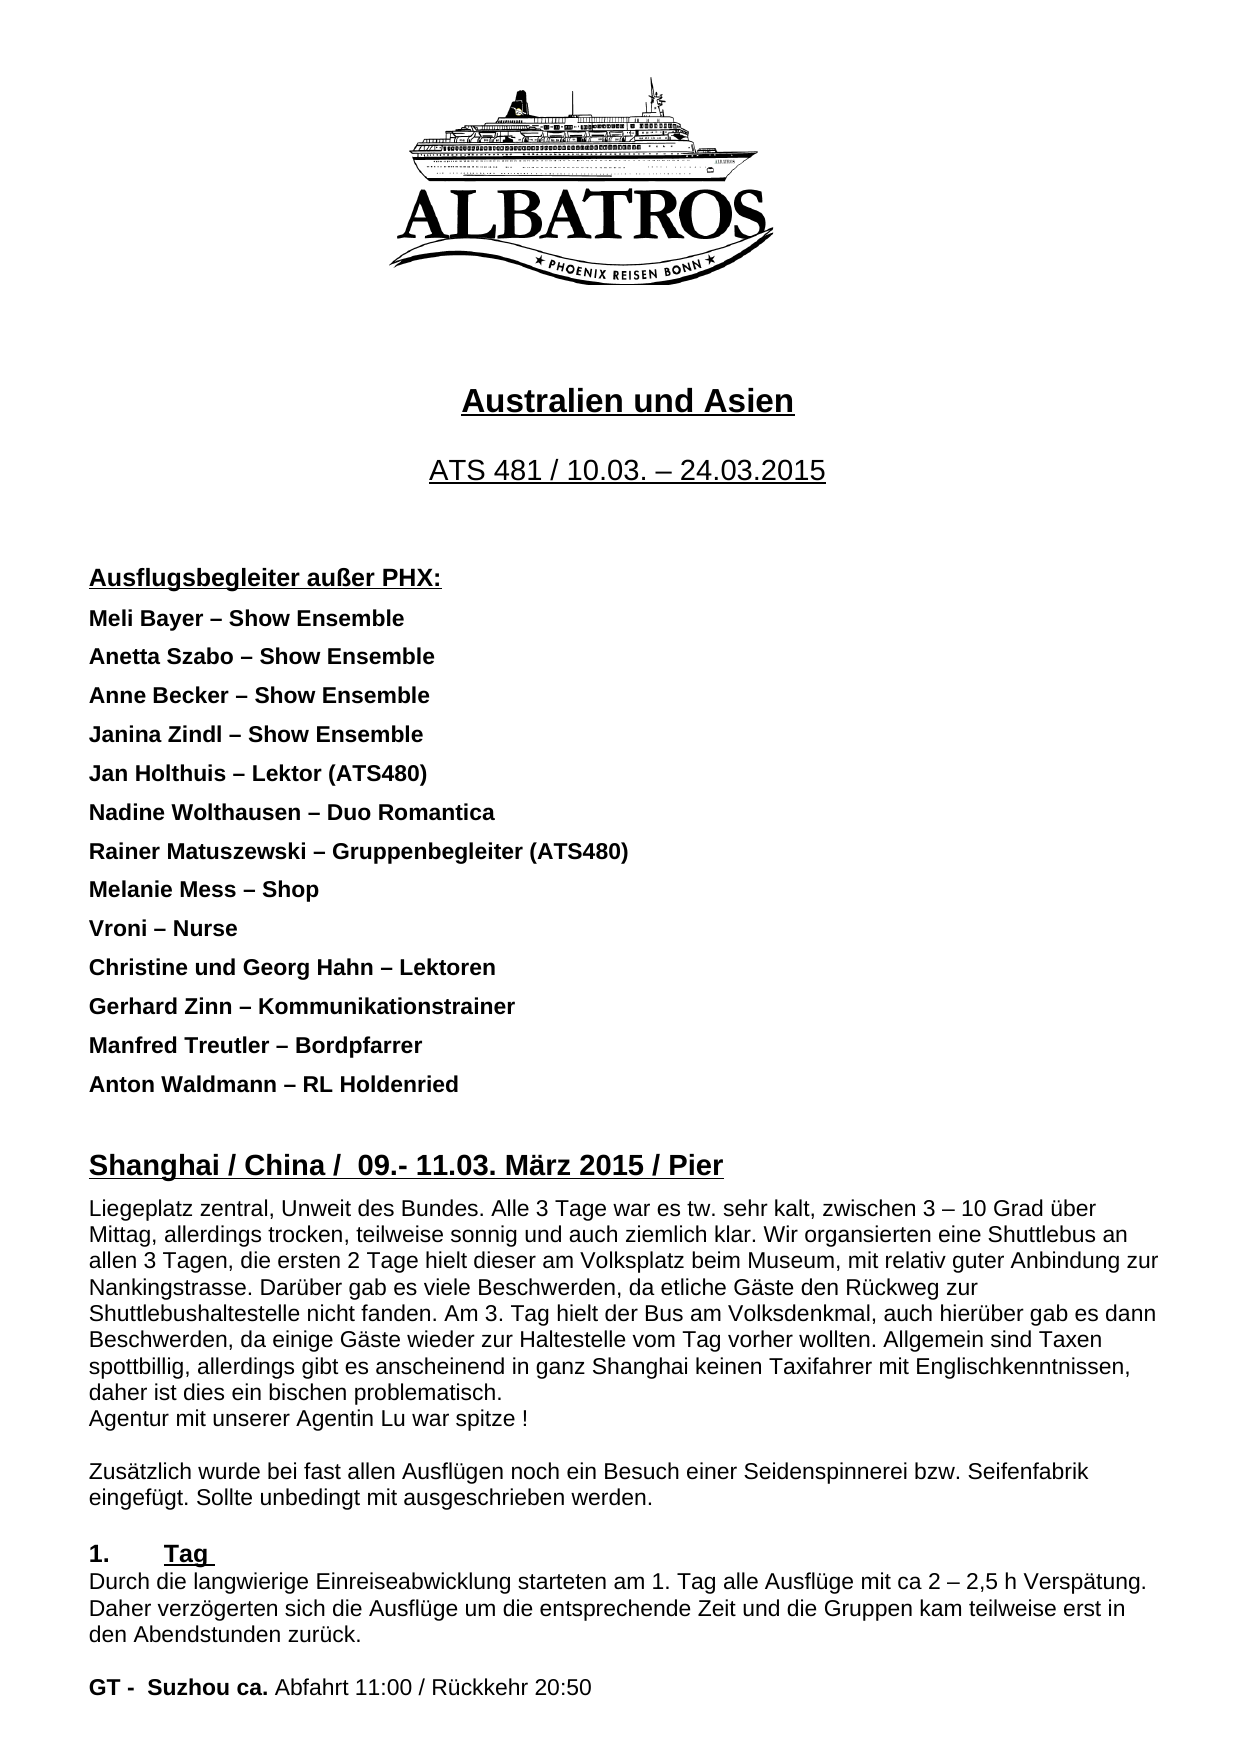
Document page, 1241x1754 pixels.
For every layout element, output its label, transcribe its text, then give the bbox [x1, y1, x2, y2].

text Zusätzlich wurde bei fast allen Ausflügen noch ein Besuch einer Seidenspinnerei bzw. Seifenfabrik eingefügt. Sollte unbedingt mit ausgeschrieben werden. [89, 1458, 1167, 1511]
text Vroni – Nurse [89, 915, 1167, 942]
text Manfred Treutler – Bordpfarrer [89, 1032, 1167, 1058]
text Liegeplatz zentral, Unweit des Bundes. Alle 3 Tage war es tw. sehr kalt, zwischen 3 – 10 Grad über Mittag, allerdings trocken, teilweise sonnig und auch ziemlich klar. Wir organsierten eine Shuttlebus an allen 3 Tagen, die ersten 2 Tage hielt dieser am Volksplatz beim Museum, mit relativ guter Anbindung zur Nankingstrasse. Darüber gab es viele Beschwerden, da etliche Gäste den Rückweg zur Shuttlebushaltestelle nicht fanden. Am 3. Tag hielt der Bus am Volksdenkmal, auch hierüber gab es dann Beschwerden, da einige Gäste wieder zur Haltestelle vom Tag vorher wollten. Allgemein sind Taxen spottbillig, allerdings gibt es anscheinend in ganz Shanghai keinen Taxifahrer mit Englischkenntnissen, daher ist dies ein bischen problematisch. [89, 1194, 1167, 1405]
list Tag [89, 1539, 1167, 1568]
text Gerhard Zinn – Kommunikationstrainer [89, 993, 1167, 1019]
text Anne Becker – Show Ensemble [89, 682, 1167, 708]
text Anton Waldmann – RL Holdenried [89, 1071, 1167, 1097]
text Anetta Szabo – Show Ensemble [89, 643, 1167, 670]
text Christine und Georg Hahn – Lektoren [89, 954, 1167, 981]
text Meli Bayer – Show Ensemble [89, 604, 1167, 631]
text Durch die langwierige Einreiseabwicklung starteten am 1. Tag alle Ausflüge mit ca 2 – 2,5 h Verspätung. Daher verzögerten sich die Ausflüge um die entsprechende Zeit und die Gruppen kam teilweise erst in den Abendstunden zurück. [89, 1568, 1167, 1647]
text Shanghai / China / 09.- 11.03. März 2015 / Pier [89, 1148, 1167, 1182]
text Agentur mit unserer Agentin Lu war spitze ! [89, 1405, 1167, 1432]
text Janina Zindl – Show Ensemble [89, 721, 1167, 747]
text Melanie Mess – Shop [89, 876, 1167, 903]
text Nadine Wolthausen – Duo Romantica [89, 799, 1167, 825]
title Australien und Asien [89, 381, 1167, 419]
picture [388, 77, 773, 284]
title ATS 481 / 10.03. – 24.03.2015 [89, 453, 1167, 486]
text GT - Suzhou ca. Abfahrt 11:00 / Rückkehr 20:50 [89, 1674, 1167, 1700]
text Jan Holthuis – Lektor (ATS480) [89, 760, 1167, 786]
subtitle Ausflugsbegleiter außer PHX: [89, 563, 1167, 592]
text Rainer Matuszewski – Gruppenbegleiter (ATS480) [89, 838, 1167, 864]
